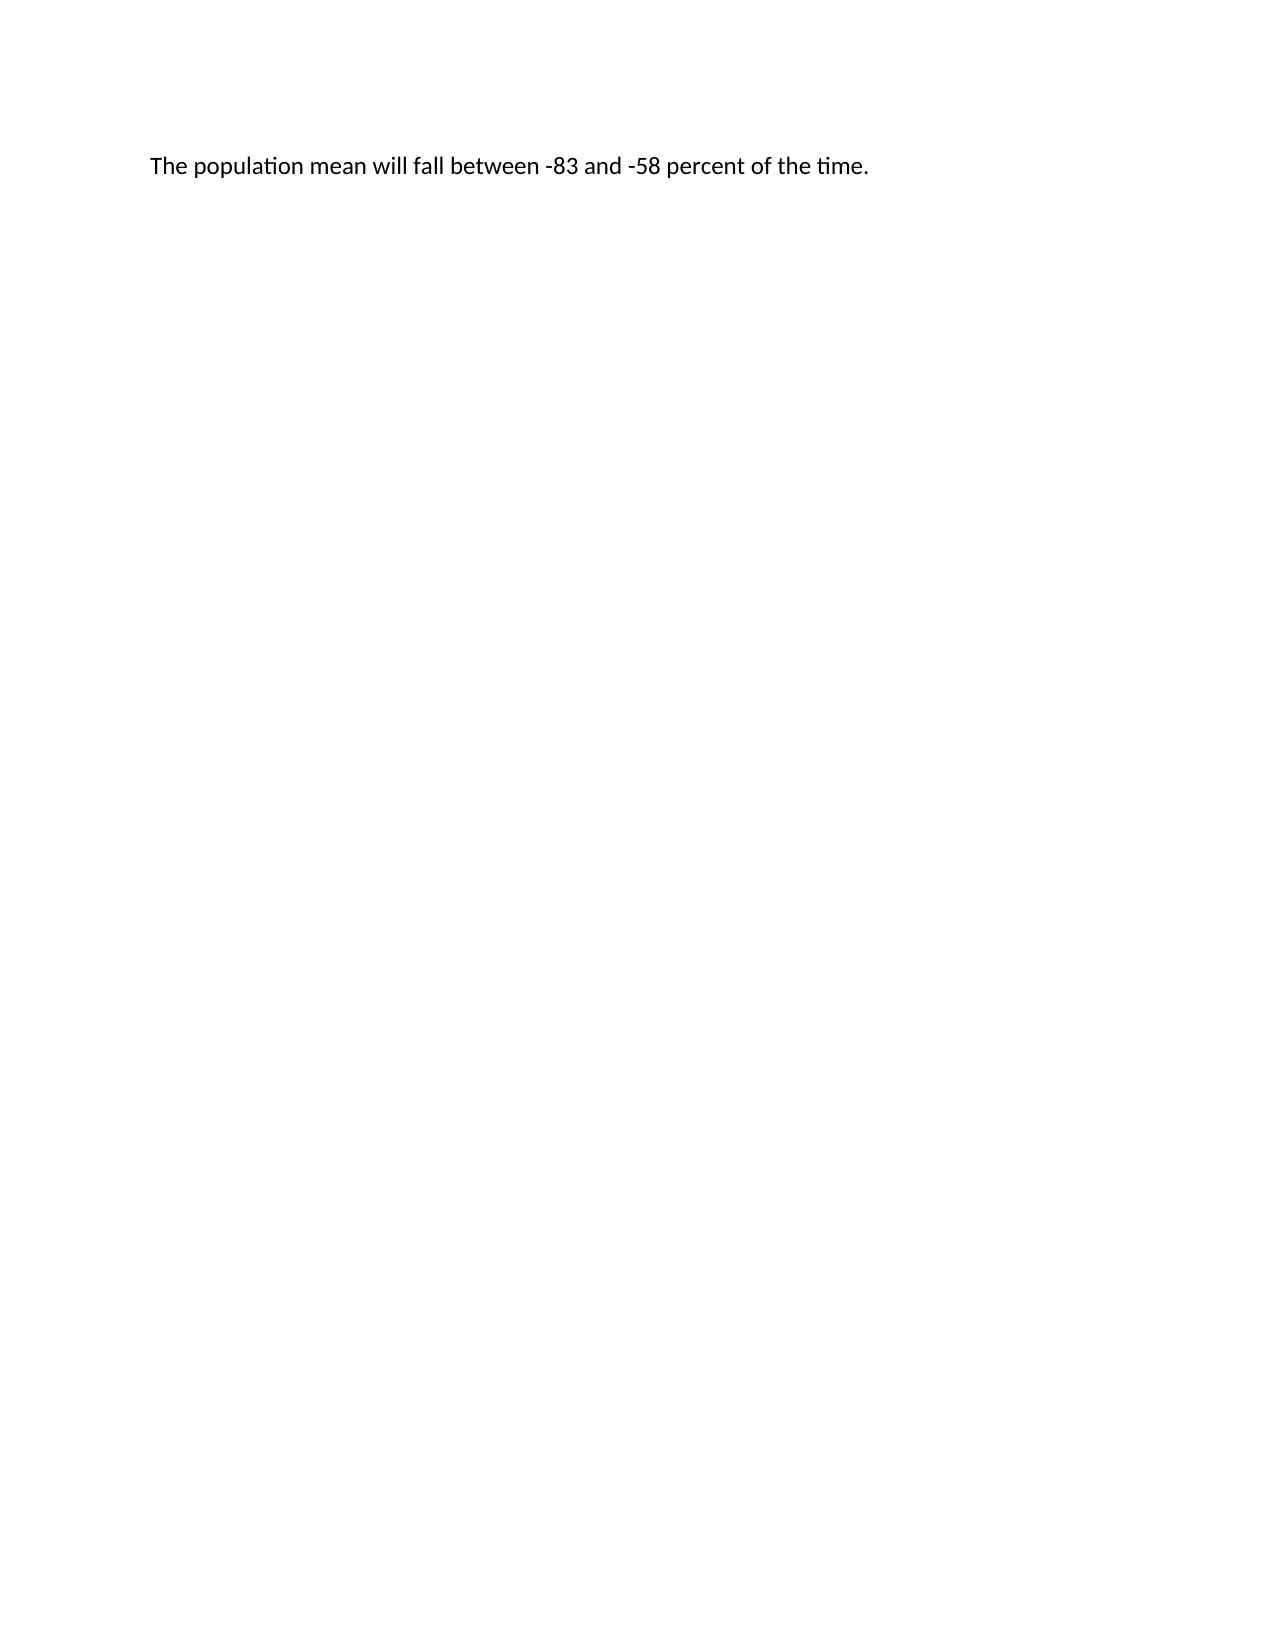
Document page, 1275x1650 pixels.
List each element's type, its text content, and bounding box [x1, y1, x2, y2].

text The population mean will fall between -83 and -58 percent of the time. [150, 150, 1125, 181]
